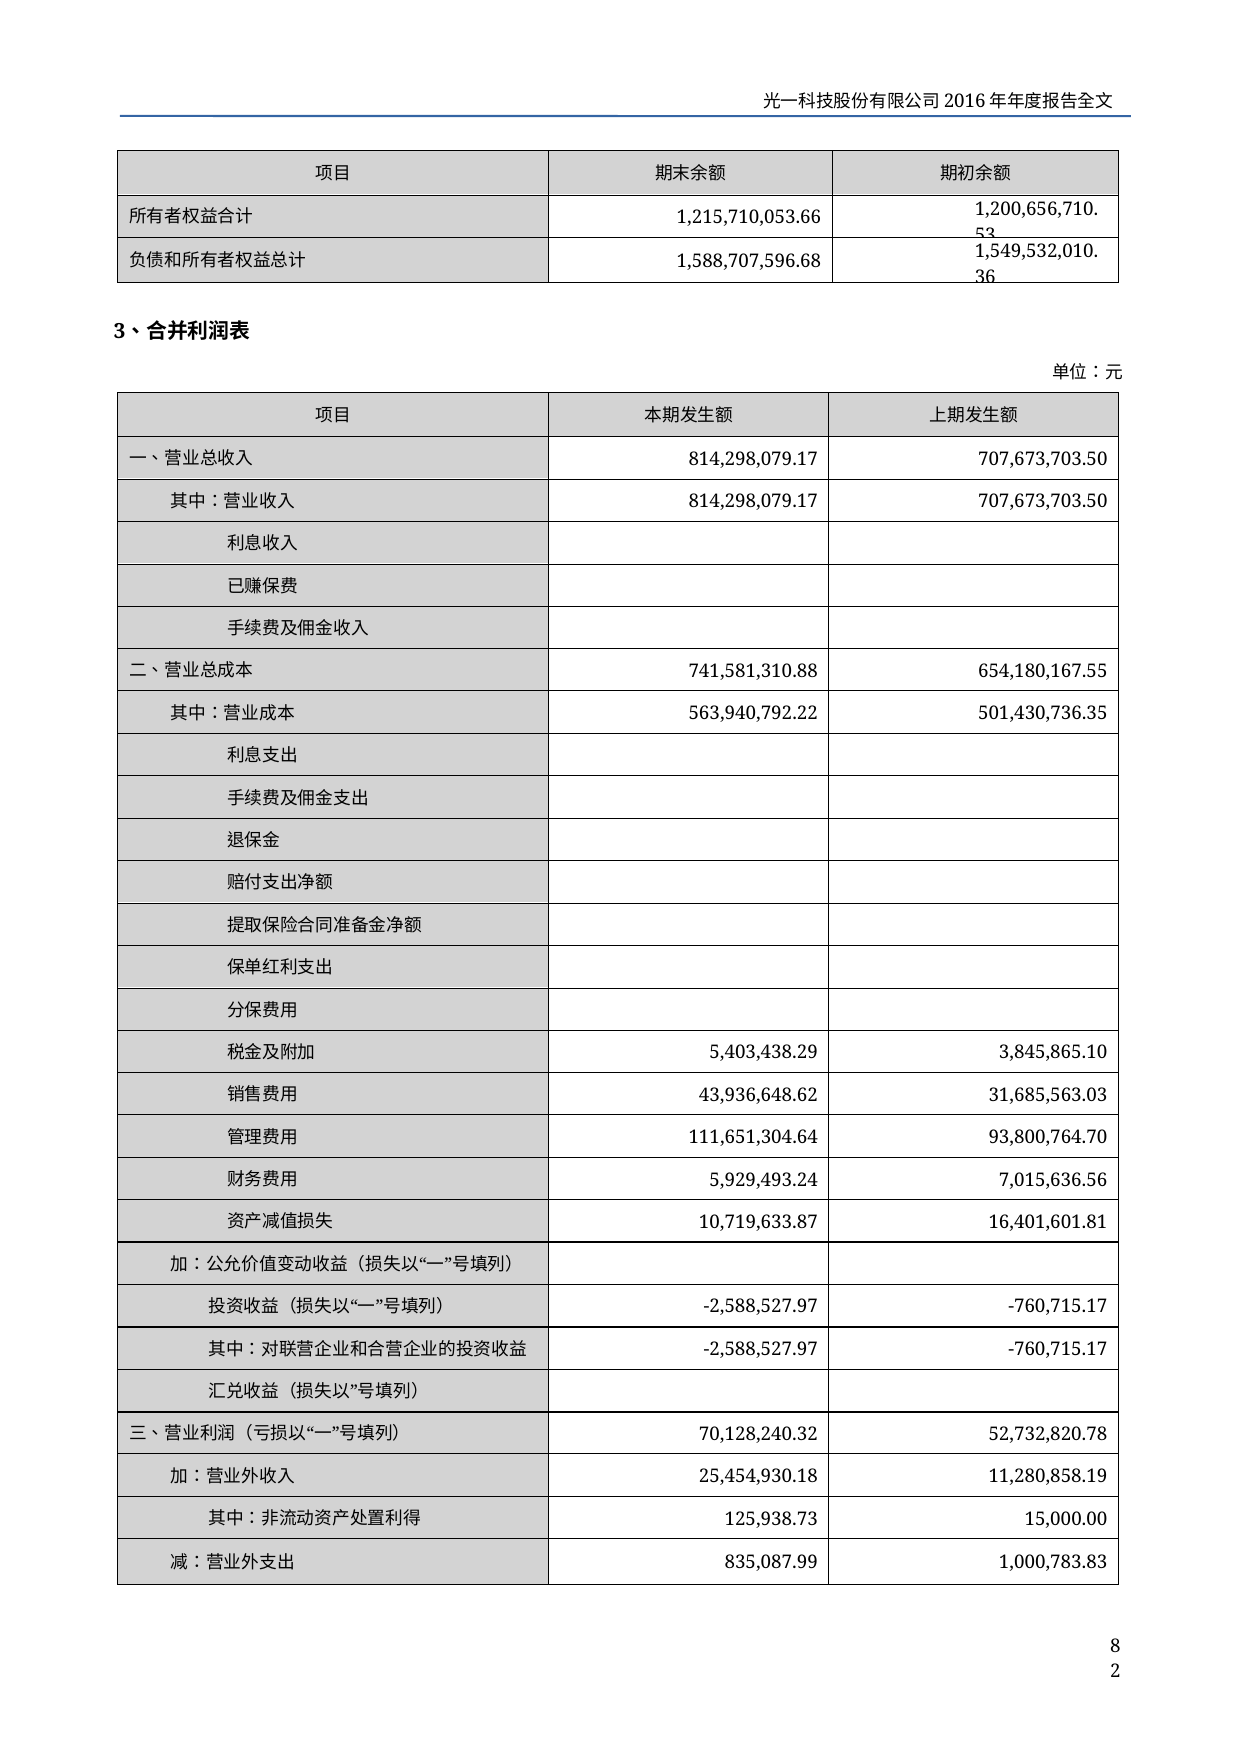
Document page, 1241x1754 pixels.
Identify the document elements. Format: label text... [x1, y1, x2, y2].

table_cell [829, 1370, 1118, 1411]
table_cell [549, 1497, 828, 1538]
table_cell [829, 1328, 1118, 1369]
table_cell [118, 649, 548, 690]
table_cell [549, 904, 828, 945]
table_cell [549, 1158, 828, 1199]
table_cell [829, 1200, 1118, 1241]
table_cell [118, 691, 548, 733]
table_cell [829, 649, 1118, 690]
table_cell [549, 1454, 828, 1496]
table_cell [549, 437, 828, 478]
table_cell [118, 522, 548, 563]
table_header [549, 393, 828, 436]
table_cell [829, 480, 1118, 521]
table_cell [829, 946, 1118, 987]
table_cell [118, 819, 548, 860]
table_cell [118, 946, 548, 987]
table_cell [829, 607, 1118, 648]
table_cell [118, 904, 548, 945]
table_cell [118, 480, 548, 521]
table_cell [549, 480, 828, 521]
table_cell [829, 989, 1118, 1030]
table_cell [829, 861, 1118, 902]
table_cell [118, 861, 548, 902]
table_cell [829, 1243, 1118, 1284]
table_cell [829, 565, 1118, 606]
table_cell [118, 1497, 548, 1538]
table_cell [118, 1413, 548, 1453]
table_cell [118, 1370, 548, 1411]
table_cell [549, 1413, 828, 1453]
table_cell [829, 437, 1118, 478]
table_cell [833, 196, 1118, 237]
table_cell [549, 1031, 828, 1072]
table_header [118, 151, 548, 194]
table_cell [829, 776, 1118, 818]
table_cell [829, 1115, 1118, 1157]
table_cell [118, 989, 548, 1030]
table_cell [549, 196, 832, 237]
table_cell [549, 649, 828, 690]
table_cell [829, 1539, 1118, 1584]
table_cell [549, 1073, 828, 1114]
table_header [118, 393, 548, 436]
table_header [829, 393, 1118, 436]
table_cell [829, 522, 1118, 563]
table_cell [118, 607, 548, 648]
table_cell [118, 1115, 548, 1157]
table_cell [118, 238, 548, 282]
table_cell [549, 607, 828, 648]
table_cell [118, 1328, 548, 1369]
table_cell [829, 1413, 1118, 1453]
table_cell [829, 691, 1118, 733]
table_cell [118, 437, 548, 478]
text 单位：元 [113, 359, 1123, 384]
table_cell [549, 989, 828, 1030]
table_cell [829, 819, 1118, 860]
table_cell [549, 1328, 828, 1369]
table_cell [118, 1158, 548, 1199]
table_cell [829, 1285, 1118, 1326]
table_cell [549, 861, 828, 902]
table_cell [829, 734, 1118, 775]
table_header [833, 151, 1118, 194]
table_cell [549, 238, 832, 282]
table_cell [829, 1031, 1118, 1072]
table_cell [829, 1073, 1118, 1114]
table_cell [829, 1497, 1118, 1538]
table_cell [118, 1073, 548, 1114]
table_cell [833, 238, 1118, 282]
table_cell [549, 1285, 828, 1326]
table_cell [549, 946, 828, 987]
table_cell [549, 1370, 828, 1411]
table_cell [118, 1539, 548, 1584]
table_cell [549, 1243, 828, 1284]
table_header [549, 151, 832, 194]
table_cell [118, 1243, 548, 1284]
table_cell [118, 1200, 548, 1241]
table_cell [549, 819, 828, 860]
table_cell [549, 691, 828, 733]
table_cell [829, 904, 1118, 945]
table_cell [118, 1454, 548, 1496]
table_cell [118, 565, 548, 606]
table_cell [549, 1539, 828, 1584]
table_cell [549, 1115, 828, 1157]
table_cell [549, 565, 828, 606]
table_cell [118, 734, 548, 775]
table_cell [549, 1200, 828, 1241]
text 3、合并利润表 [113, 316, 1123, 345]
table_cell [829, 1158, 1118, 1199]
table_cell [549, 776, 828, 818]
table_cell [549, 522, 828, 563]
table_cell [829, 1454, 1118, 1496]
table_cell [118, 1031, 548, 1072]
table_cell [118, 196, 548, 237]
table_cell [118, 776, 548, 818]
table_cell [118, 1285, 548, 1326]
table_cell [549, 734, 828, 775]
